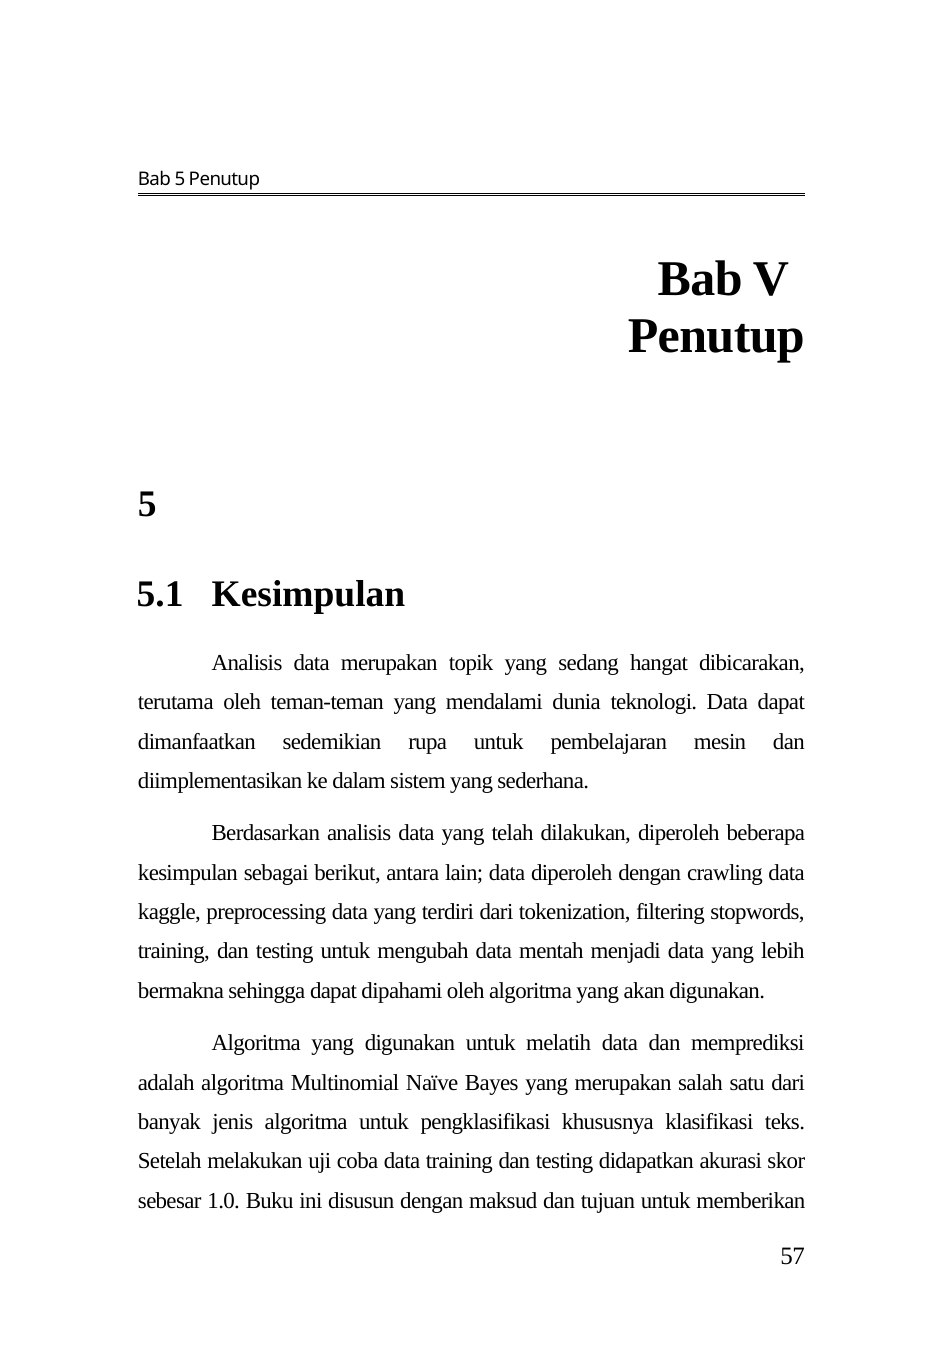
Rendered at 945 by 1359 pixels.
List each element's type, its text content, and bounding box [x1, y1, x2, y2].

text Berdasarkan analisis data yang telah dilakukan, diperoleh beberapa kesimpulan sebagai berikut, antara lain; data diperoleh dengan crawling data kaggle, preprocessing data yang terdiri dari tokenization, filtering stopwords, training, dan testing untuk mengubah data mentah menjadi data yang lebih bermakna sehingga dapat dipahami oleh algoritma yang akan digunakan. [138, 819, 805, 1003]
text Analisis data merupakan topik yang sedang hangat dibicarakan, terutama oleh teman-teman yang mendalami dunia teknologi. Data dapat dimanfaatkan sedemikian rupa untuk pembelajaran mesin dan diimplementasikan ke dalam sistem yang sederhana. [138, 649, 805, 793]
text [138, 1029, 805, 1213]
subtitle Kesimpulan [136, 572, 805, 615]
subtitle Penutup [138, 249, 805, 364]
